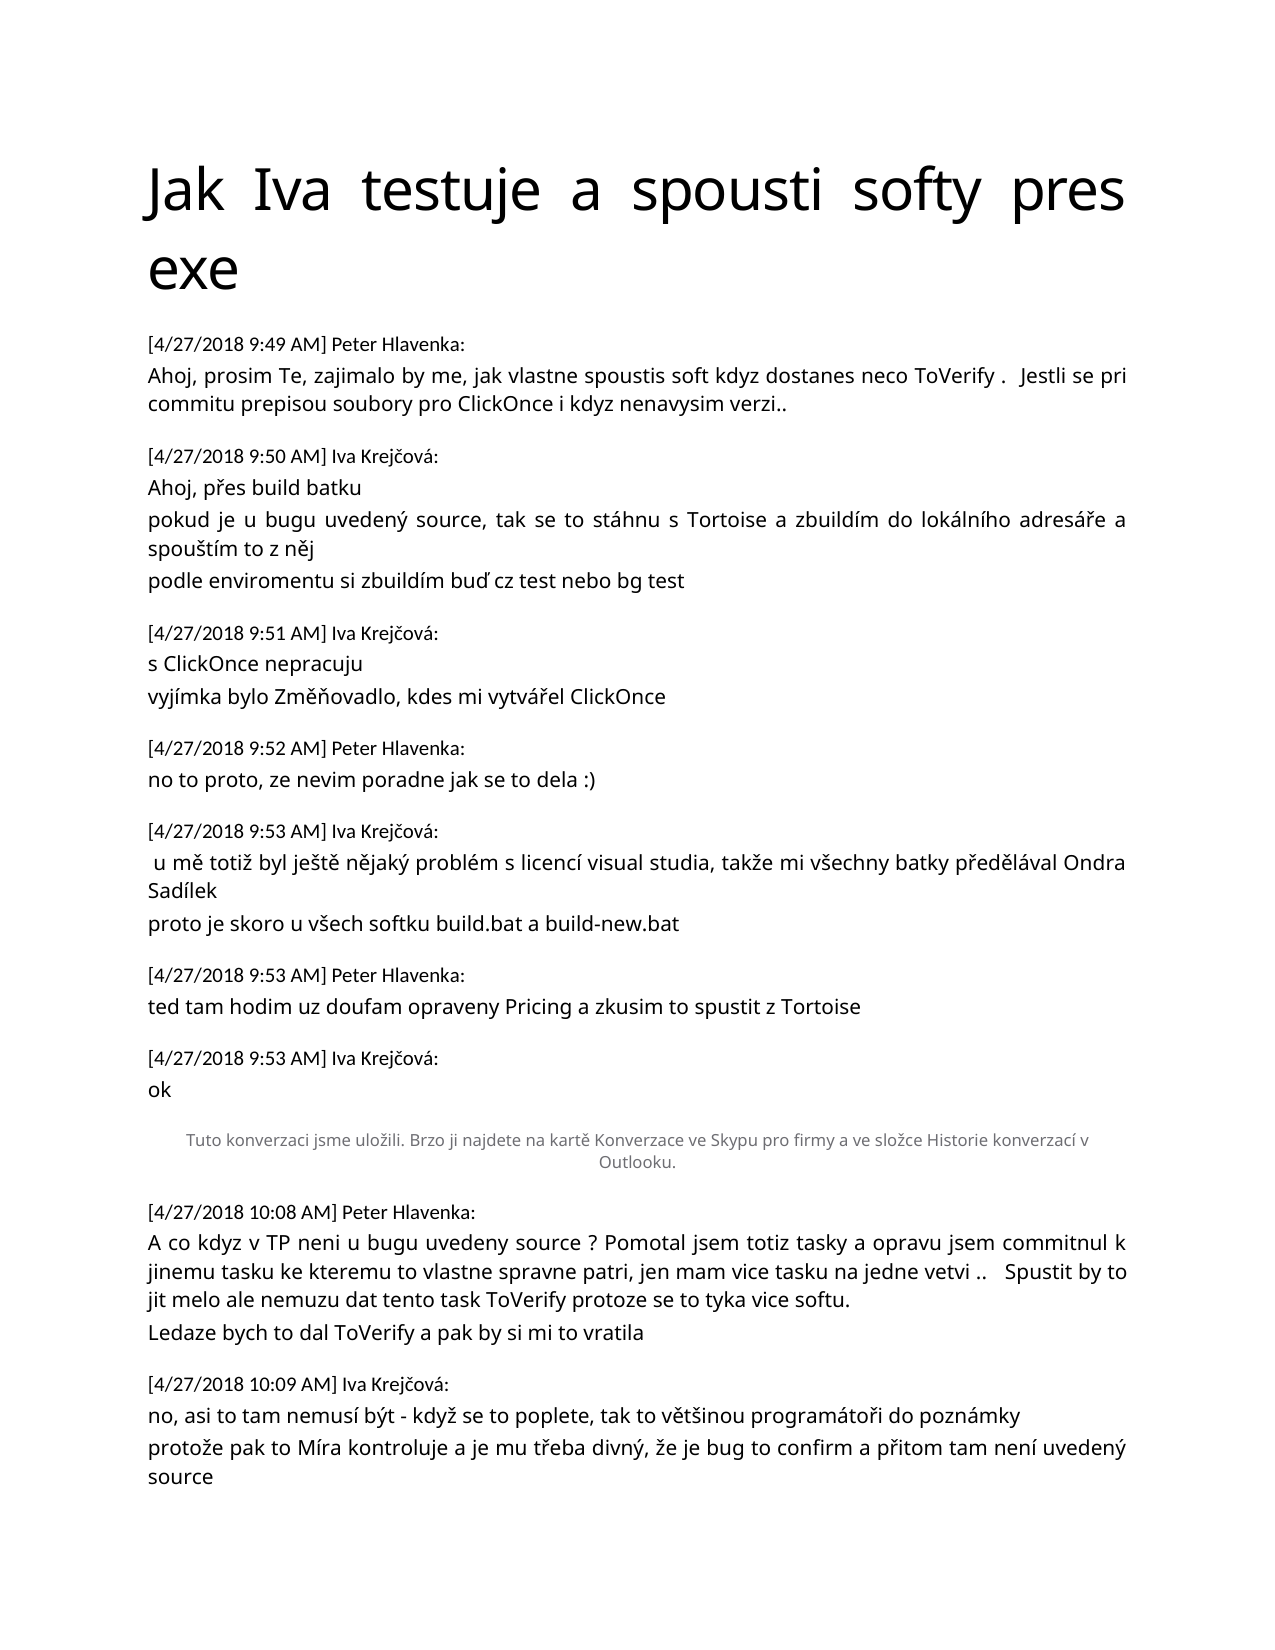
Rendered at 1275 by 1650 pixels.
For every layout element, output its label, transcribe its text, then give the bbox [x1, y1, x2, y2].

text [‎4/‎27/‎2018 9:53 AM] Iva Krejčová: [148, 818, 1127, 844]
text [‎4/‎27/‎2018 9:53 AM] Peter Hlavenka: [148, 962, 1127, 988]
text Ahoj, přes build batku [148, 473, 1127, 501]
text [‎4/‎27/‎2018 9:50 AM] Iva Krejčová: [148, 443, 1127, 468]
text protože pak to Míra kontroluje a je mu třeba divný, že je bug to confirm a přitom tam není uvedený source [148, 1433, 1127, 1490]
text no, asi to tam nemusí být - když se to poplete, tak to většinou programátoři do poznámky [148, 1401, 1127, 1429]
text pokud je u bugu uvedený source, tak se to stáhnu s Tortoise a zbuildím do lokálního adresáře a spouštím to z něj [148, 505, 1127, 562]
title Jak Iva testuje a spousti softy pres exe [148, 148, 1127, 307]
text A co kdyz v TP neni u bugu uvedeny source ? Pomotal jsem totiz tasky a opravu jsem commitnul k jinemu tasku ke kteremu to vlastne spravne patri, jen mam vice tasku na jedne vetvi .. Spustit by to jit melo ale nemuzu dat tento task ToVerify protoze se to tyka vice softu. [148, 1228, 1127, 1314]
text u mě totiž byl ještě nějaký problém s licencí visual studia, takže mi všechny batky předělával Ondra Sadílek [148, 848, 1127, 905]
text Ahoj, prosim Te, zajimalo by me, jak vlastne spoustis soft kdyz dostanes neco ToVerify . Jestli se pri commitu prepisou soubory pro ClickOnce i kdyz nenavysim verzi.. [148, 361, 1127, 418]
text s ClickOnce nepracuju [148, 649, 1127, 678]
text [‎4/‎27/‎2018 9:52 AM] Peter Hlavenka: [148, 735, 1127, 761]
text [‎4/‎27/‎2018 10:09 AM] Iva Krejčová: [148, 1371, 1127, 1397]
text [‎4/‎27/‎2018 9:49 AM] Peter Hlavenka: [148, 332, 1127, 357]
text ok [148, 1075, 1127, 1103]
text vyjímka bylo Změňovadlo, kdes mi vytvářel ClickOnce [148, 682, 1127, 710]
text ted tam hodim uz doufam opraveny Pricing a zkusim to spustit z Tortoise [148, 992, 1127, 1020]
text [‎4/‎27/‎2018 9:51 AM] Iva Krejčová: [148, 620, 1127, 645]
text Ledaze bych to dal ToVerify a pak by si mi to vratila [148, 1318, 1127, 1346]
text no to proto, ze nevim poradne jak se to dela :) [148, 765, 1127, 793]
text proto je skoro u všech softku build.bat a build-new.bat [148, 909, 1127, 937]
text [‎4/‎27/‎2018 9:53 AM] Iva Krejčová: [148, 1045, 1127, 1071]
text [‎4/‎27/‎2018 10:08 AM] Peter Hlavenka: [148, 1199, 1127, 1224]
text Tuto konverzaci jsme uložili. Brzo ji najdete na kartě Konverzace ve Skypu pro firmy a ve složce Historie konverzací v Outlooku. [148, 1128, 1127, 1174]
text podle enviromentu si zbuildím buď cz test nebo bg test [148, 566, 1127, 595]
